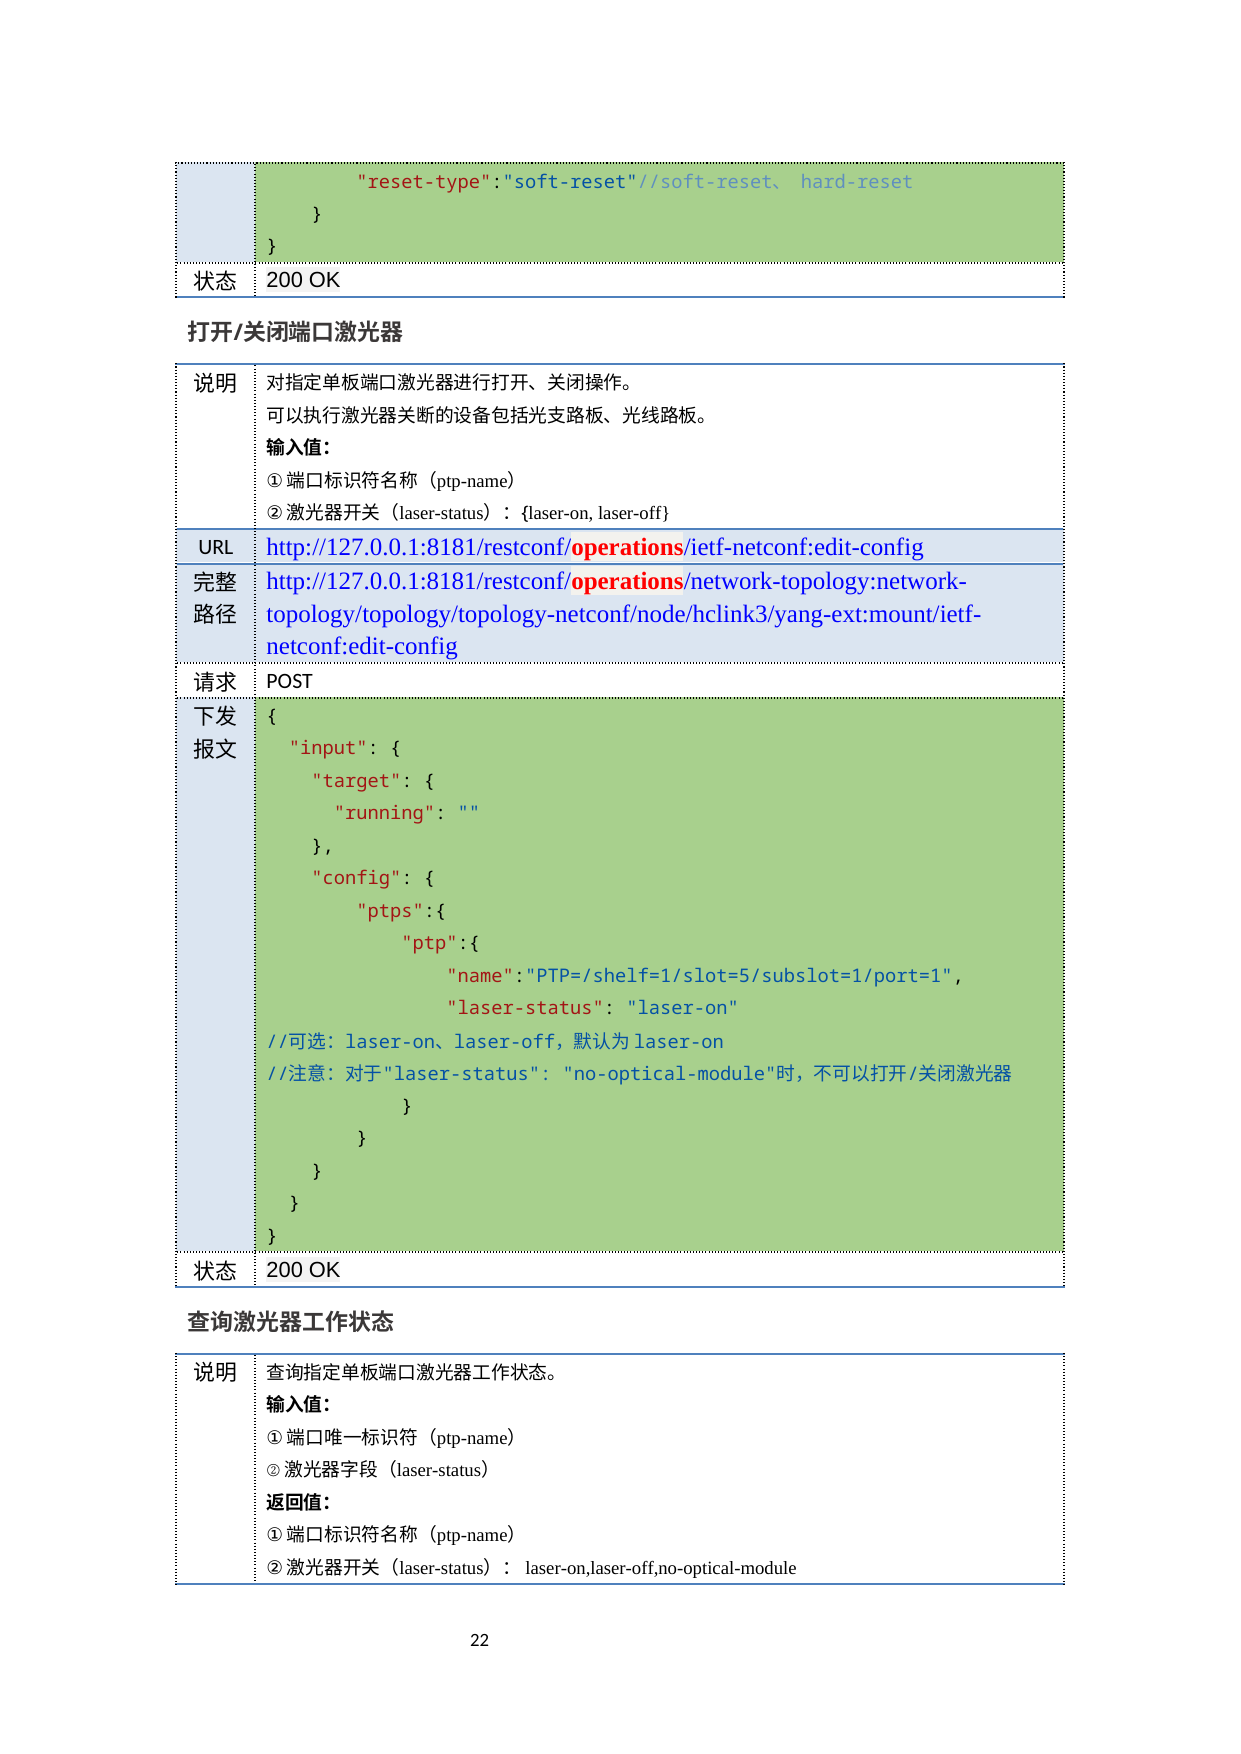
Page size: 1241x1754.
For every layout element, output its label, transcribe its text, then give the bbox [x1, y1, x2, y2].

table_header 查询指定单板端口激光器工作状态。 输入值： ①端口唯一标识符（ptp-name） ②激光器字段（laser-status） 返回值： ①端口标识符名称（ptp-name） ②激光器开关（laser-status）： laser-on,laser-off,no-optical-module [255, 1355, 1064, 1582]
table_cell http://127.0.0.1:8181/restconf/operations/network-topology:network-topology/topology/topology-netconf/node/hclink3/yang-ext:mount/ietf-netconf:edit-config [255, 564, 1064, 662]
table_cell POST [255, 662, 1064, 697]
table_header 说明 [176, 365, 255, 528]
table_cell 200 OK [255, 262, 1064, 296]
table_cell URL [176, 530, 255, 562]
table_header 说明 [176, 1355, 255, 1582]
table_cell 下发报文 [176, 162, 255, 262]
subtitle 查询激光器工作状态 [187, 1288, 1053, 1353]
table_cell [255, 162, 1064, 262]
table_cell 完整路径 [176, 564, 255, 662]
table_cell 状态 [176, 1251, 255, 1286]
table_cell 下发报文 [176, 697, 255, 1251]
table_header 对指定单板端口激光器进行打开、关闭操作。 可以执行激光器关断的设备包括光支路板、光线路板。 输入值： ①端口标识符名称（ptp-name） ②激光器开关（laser-status）：{laser-on, laser-off} [255, 365, 1064, 528]
table_cell http://127.0.0.1:8181/restconf/operations/ietf-netconf:edit-config [255, 530, 1064, 562]
table_cell 状态 [176, 262, 255, 296]
table_cell { "input": { "target": { "running": "" }, "config": { "ptps":{ "ptp":{ "name":"PTP=/shelf=1/slot=5/subslot=1/port=1", "laser-status": "laser-on" //可选：laser-on、laser-off，默认为laser-on //注意：对于"laser-status": "no-optical-module"时，不可以打开/关闭激光器 } } } } } [255, 697, 1064, 1251]
table_cell 请求 [176, 662, 255, 697]
table_cell 200 OK [255, 1251, 1064, 1286]
subtitle 打开/关闭端口激光器 [187, 298, 1053, 363]
